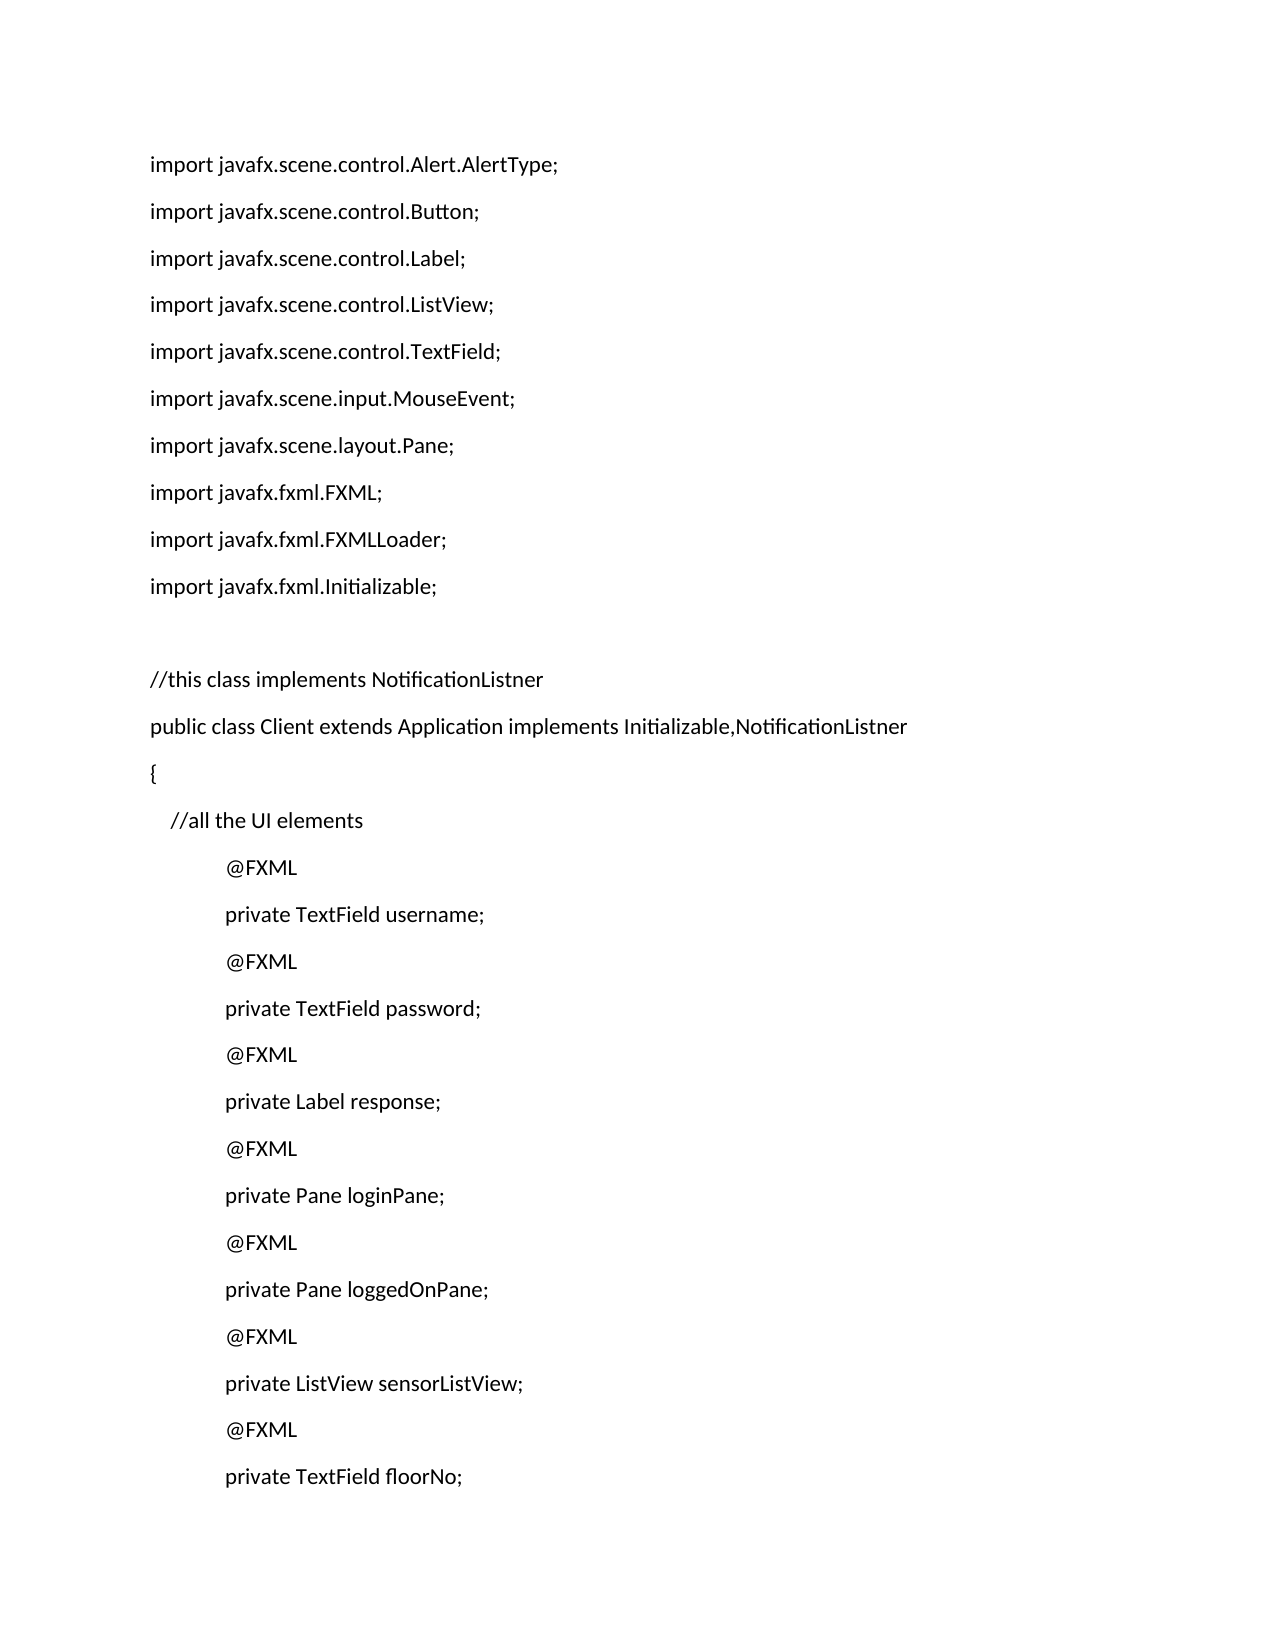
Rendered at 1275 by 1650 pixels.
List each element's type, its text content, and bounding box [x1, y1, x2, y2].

text import javafx.scene.input.MouseEvent; [150, 384, 1125, 412]
text private TextField username; [150, 900, 1125, 928]
text import javafx.scene.control.TextField; [150, 337, 1125, 366]
text private TextField password; [150, 994, 1125, 1022]
text import javafx.scene.layout.Pane; [150, 431, 1125, 459]
text import javafx.scene.control.Label; [150, 244, 1125, 272]
text private Pane loginPane; [150, 1181, 1125, 1209]
text @FXML [150, 1228, 1125, 1256]
text @FXML [150, 947, 1125, 975]
text import javafx.scene.control.Alert.AlertType; [150, 150, 1125, 178]
text @FXML [150, 1134, 1125, 1162]
text @FXML [150, 1322, 1125, 1350]
text import javafx.fxml.FXML; [150, 478, 1125, 506]
text import javafx.fxml.FXMLLoader; [150, 525, 1125, 553]
text import javafx.scene.control.Button; [150, 197, 1125, 225]
text import javafx.fxml.Initializable; [150, 572, 1125, 600]
text import javafx.scene.control.ListView; [150, 291, 1125, 319]
text //this class implements NotificationListner [150, 666, 1125, 694]
text private TextField floorNo; [150, 1462, 1125, 1491]
text //all the UI elements [150, 806, 1125, 834]
text @FXML [150, 1041, 1125, 1069]
text @FXML [150, 853, 1125, 881]
text @FXML [150, 1416, 1125, 1444]
text private Pane loggedOnPane; [150, 1275, 1125, 1303]
text private ListView sensorListView; [150, 1369, 1125, 1397]
text { [150, 759, 1125, 787]
text private Label response; [150, 1087, 1125, 1116]
text public class Client extends Application implements Initializable,NotificationListner [150, 712, 1125, 741]
